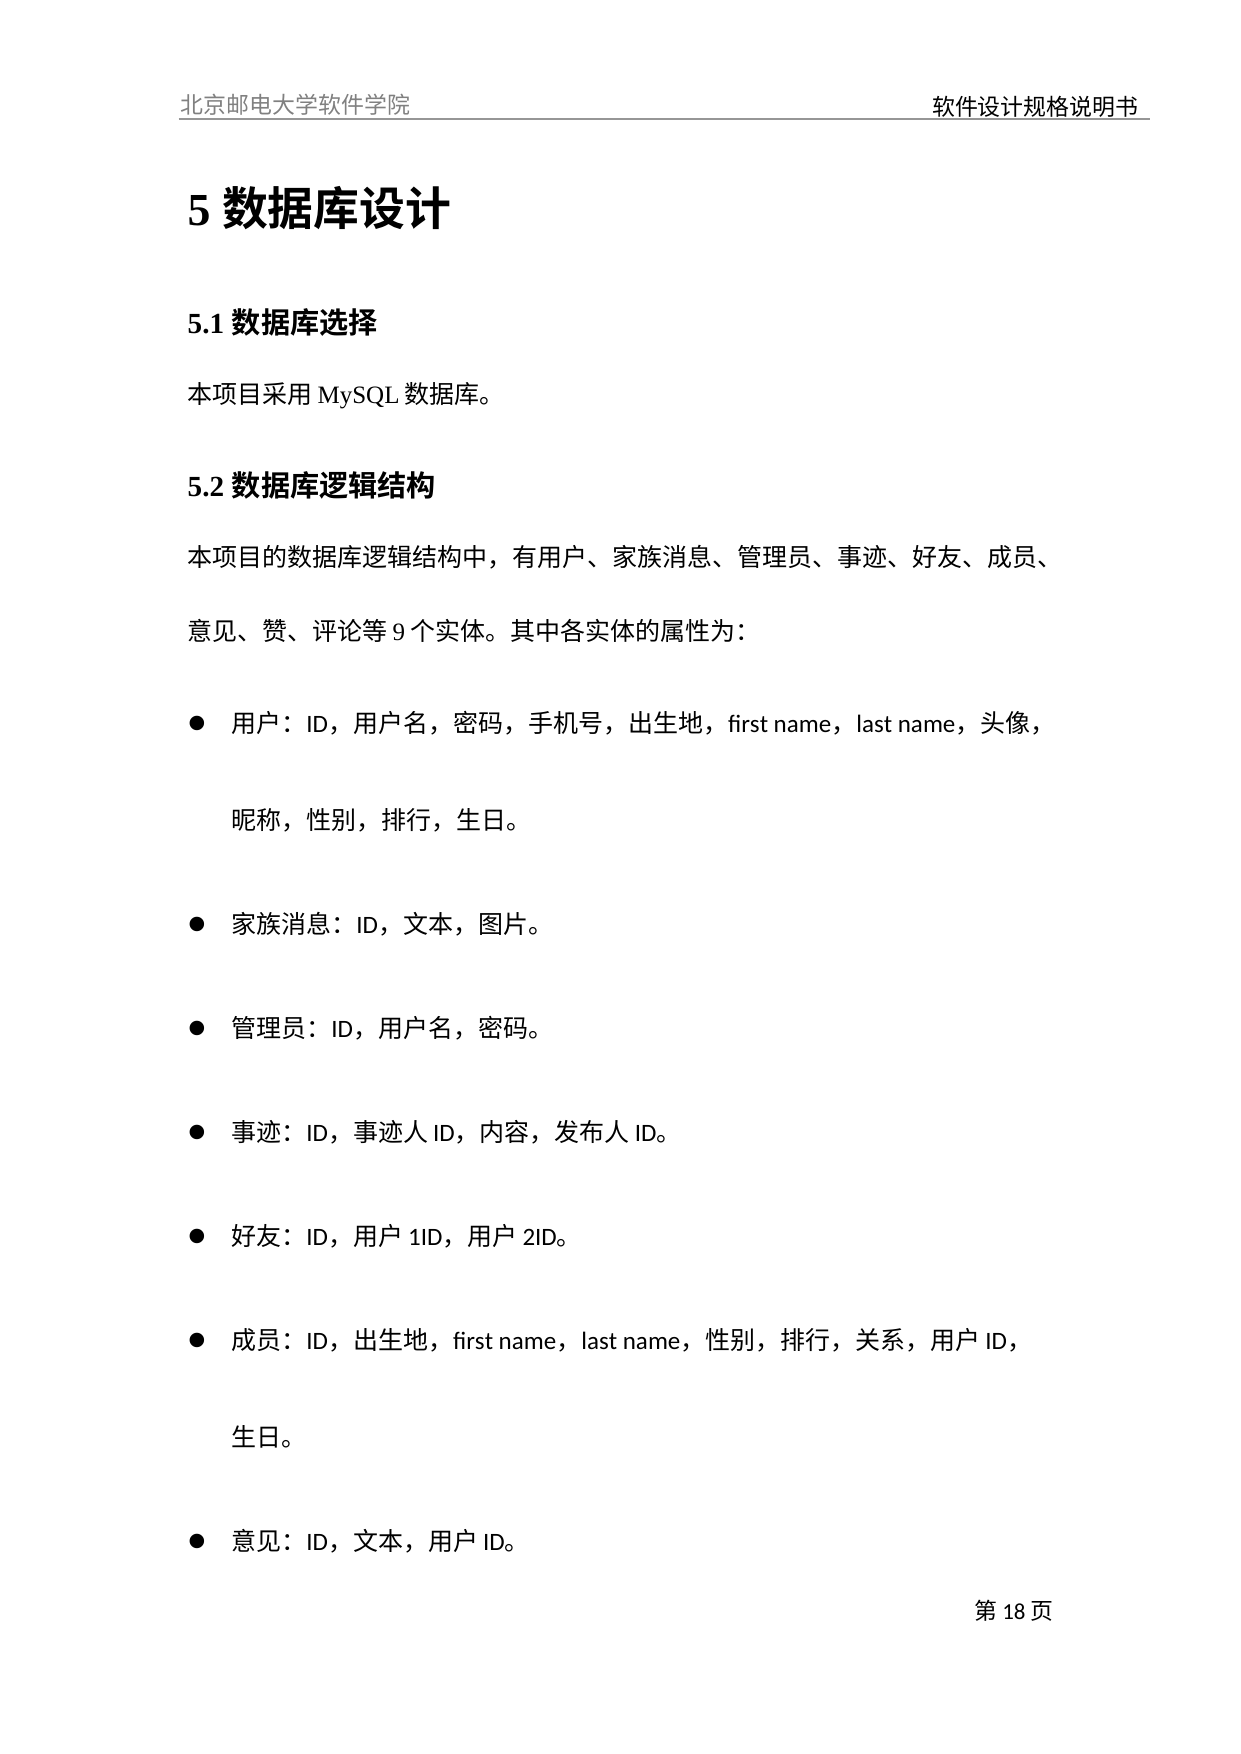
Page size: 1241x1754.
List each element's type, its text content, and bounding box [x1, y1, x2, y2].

list 好友：ID，用户1ID，用户2ID。 [187, 1202, 1053, 1267]
list 家族消息：ID，文本，图片。 [187, 890, 1053, 955]
text 本项目采用MySQL数据库。 [187, 360, 1053, 425]
subtitle 5 数据库设计 [187, 156, 1053, 254]
list 意见：ID，文本，用户ID。 [187, 1507, 1053, 1572]
text 本项目的数据库逻辑结构中，有用户、家族消息、管理员、事迹、好友、成员、意见、赞、评论等9个实体。其中各实体的属性为： [187, 523, 1053, 662]
list 用户：ID，用户名，密码，手机号，出生地，first name，last name，头像，昵称，性别，排行，生日。 [187, 689, 1053, 851]
subtitle 5.1 数据库选择 [187, 289, 1053, 354]
subtitle 5.2 数据库逻辑结构 [187, 451, 1053, 516]
list 管理员：ID，用户名，密码。 [187, 994, 1053, 1059]
list 成员：ID，出生地，first name，last name，性别，排行，关系，用户ID，生日。 [187, 1306, 1053, 1468]
list 事迹：ID，事迹人ID，内容，发布人ID。 [187, 1098, 1053, 1163]
